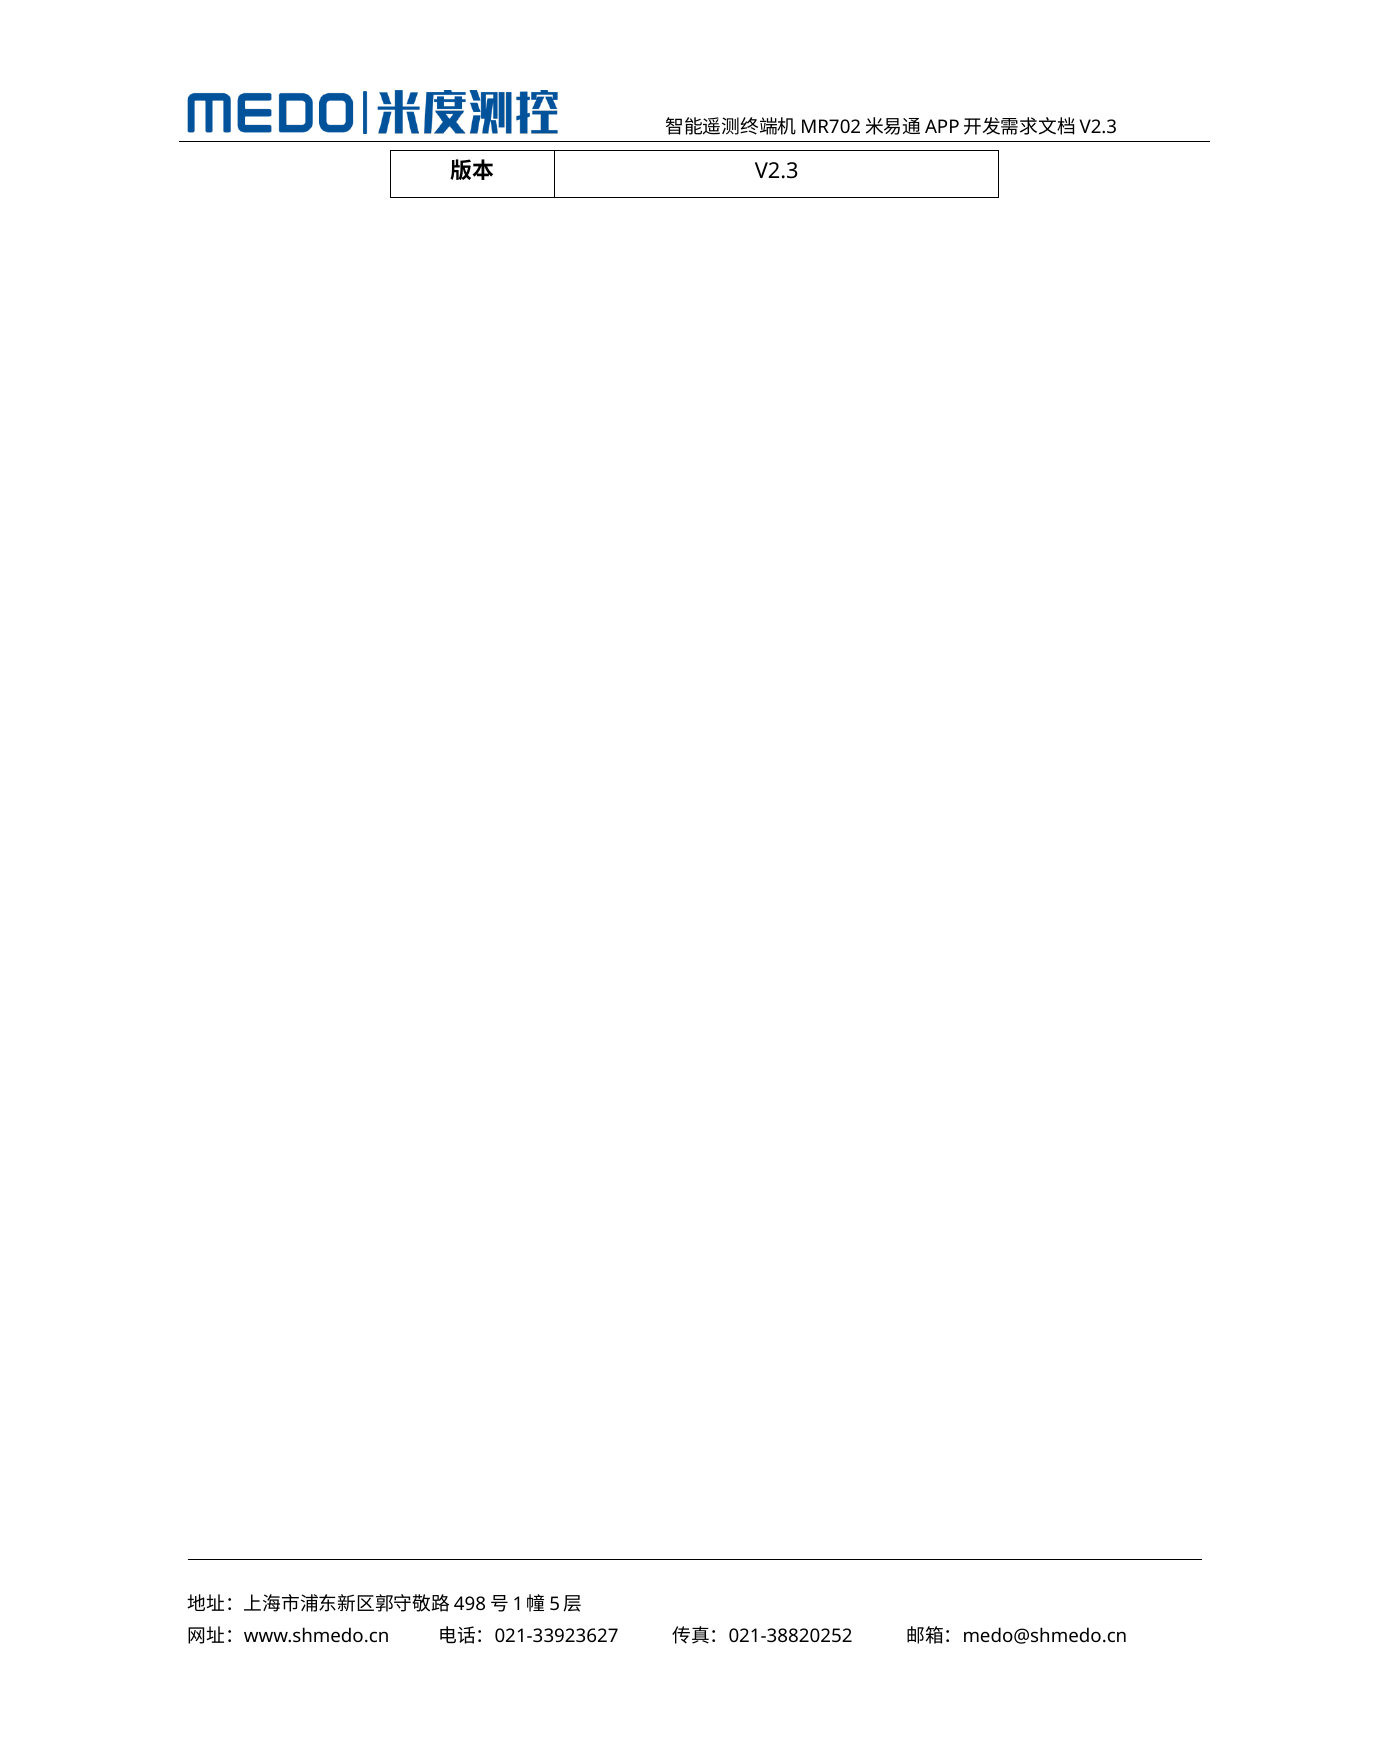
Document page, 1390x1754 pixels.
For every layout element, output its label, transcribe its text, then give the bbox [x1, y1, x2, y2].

picture [187, 90, 558, 134]
table_cell 版本 [391, 151, 554, 197]
table_cell V2.3 [555, 151, 998, 197]
